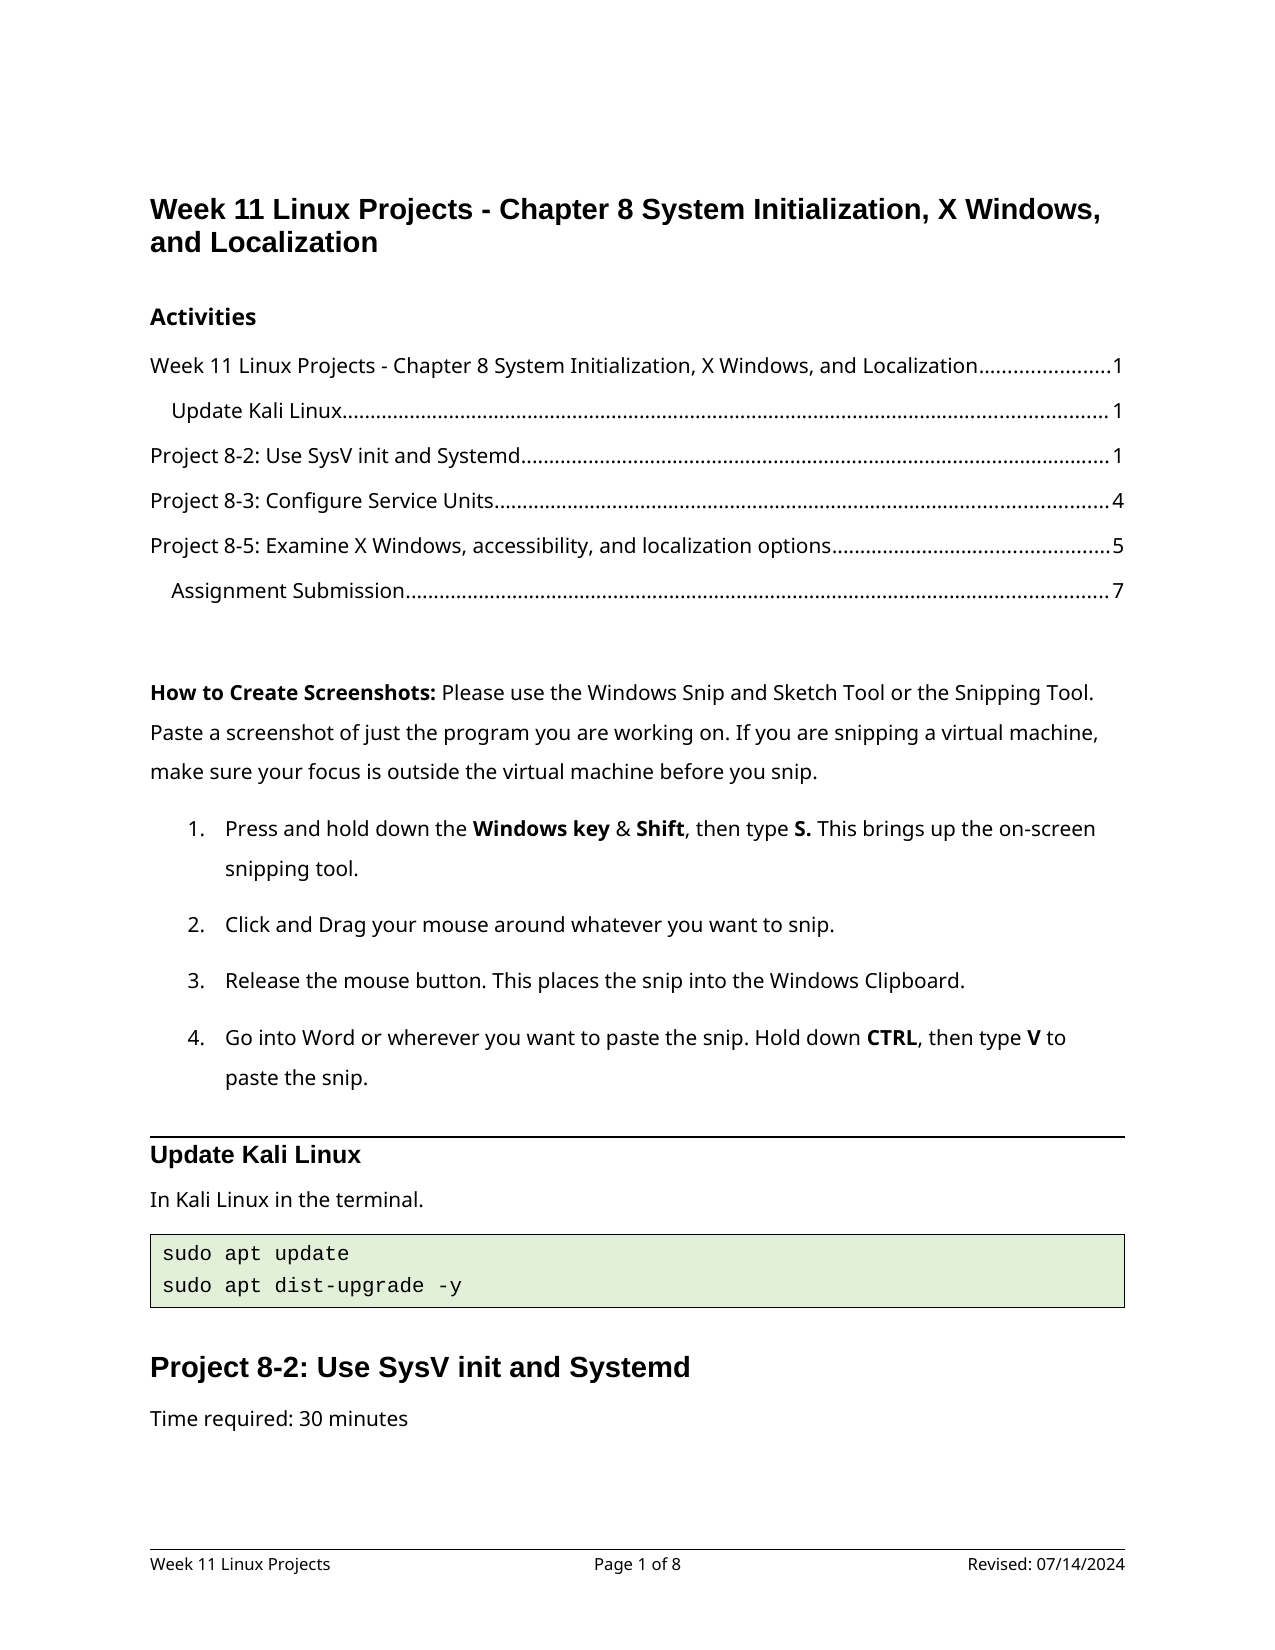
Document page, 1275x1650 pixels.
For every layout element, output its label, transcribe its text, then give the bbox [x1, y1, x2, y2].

text How to Create Screenshots: Please use the Windows Snip and Sketch Tool or the Snipping Tool. Paste a screenshot of just the program you are working on. If you are snipping a virtual machine, make sure your focus is outside the virtual machine before you snip. [150, 678, 1125, 786]
table_header sudo apt update sudo apt dist-upgrade -y [151, 1235, 1124, 1307]
list Press and hold down the Windows key & Shift, then type S. This brings up the on-screen snipping tool. [187, 814, 1125, 882]
text Time required: 30 minutes [150, 1404, 1125, 1433]
text In Kali Linux in the terminal. [150, 1186, 1125, 1214]
subtitle Week 11 Linux Projects - Chapter 8 System Initialization, X Windows, and Localization [150, 192, 1125, 259]
subtitle Update Kali Linux [150, 1138, 1125, 1169]
list Click and Drag your mouse around whatever you want to snip. [187, 910, 1125, 939]
subtitle Project 8-2: Use SysV init and Systemd [150, 1350, 1125, 1383]
list Go into Word or wherever you want to paste the snip. Hold down CTRL, then type V to paste the snip. [187, 1023, 1125, 1091]
list Release the mouse button. This places the snip into the Windows Clipboard. [187, 967, 1125, 995]
